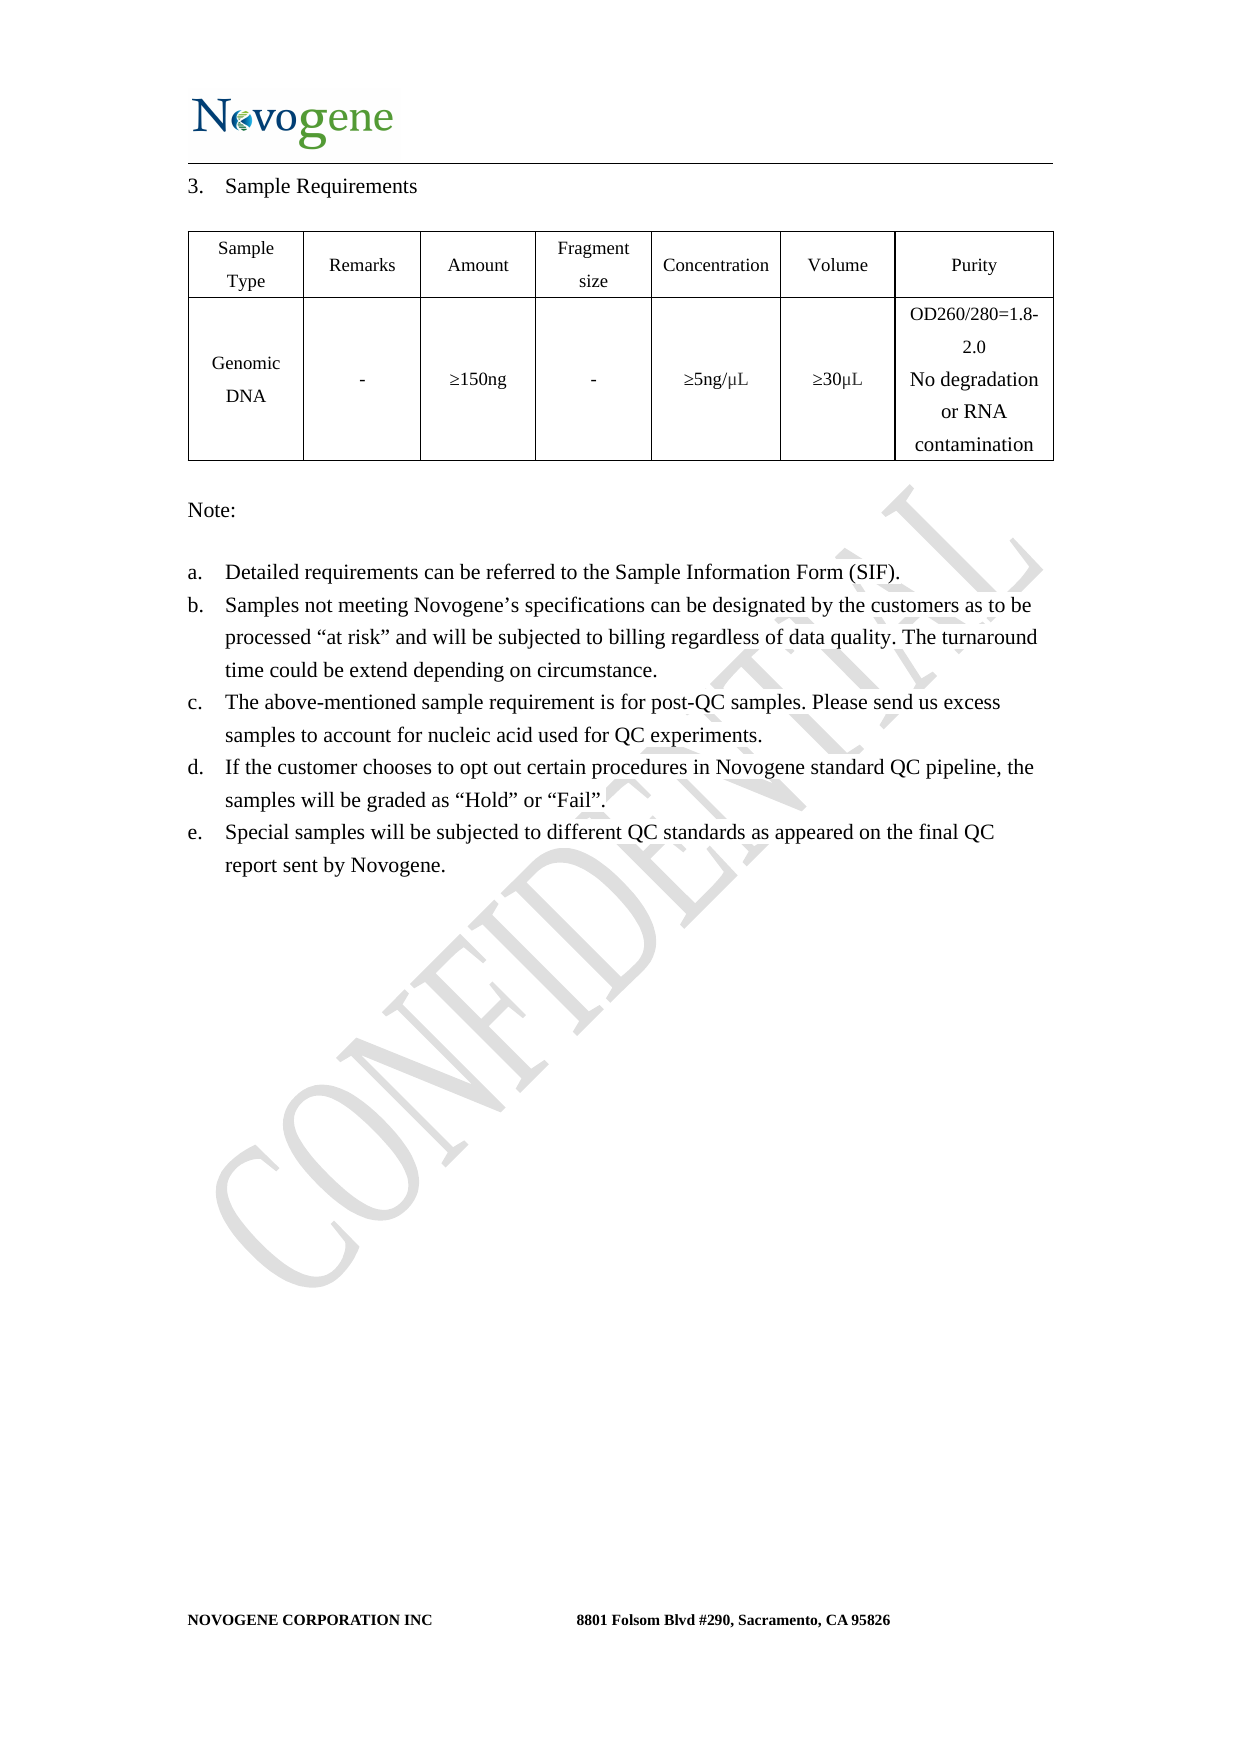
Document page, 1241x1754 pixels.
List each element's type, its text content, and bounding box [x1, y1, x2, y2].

table_cell OD260/280=1.8-2.0 No degradation or RNA contamination [896, 298, 1053, 460]
table_cell ≥30μL [781, 298, 894, 460]
table_header Purity [896, 232, 1053, 297]
table_cell - [536, 298, 651, 460]
table_header Concentration [652, 232, 780, 297]
list The above-mentioned sample requirement is for post-QC samples. Please send us excess samples to account for nucleic acid used for QC experiments. [187, 744, 1053, 809]
picture [187, 88, 402, 161]
table_header Sample Type [189, 232, 303, 297]
table_header Volume [781, 232, 894, 297]
table_header Amount [421, 232, 535, 297]
table_header Remarks [304, 232, 420, 297]
list If the customer chooses to opt out certain procedures in Novogene standard QC pipeline, the samples will be graded as “Hold” or “Fail”. [187, 838, 1053, 903]
table_header Fragment size [536, 232, 651, 297]
list Detailed requirements can be referred to the Sample Information Form (SIF). [187, 556, 1053, 588]
text Note: [187, 494, 1053, 526]
list Samples not meeting Novogene’s specifications can be designated by the customers as to be processed “at risk” and will be subjected to billing regardless of data quality. The turnaround time could be extend depending on circumstance. [187, 617, 1053, 715]
table_cell Genomic DNA [189, 298, 303, 460]
table_cell - [304, 298, 420, 460]
table_cell ≥150ng [421, 298, 535, 460]
list Special samples will be subjected to different QC standards as appeared on the final QC report sent by Novogene. [187, 932, 1053, 997]
table_cell ≥5ng/μL [652, 298, 780, 460]
list Sample Requirements [187, 169, 1053, 202]
